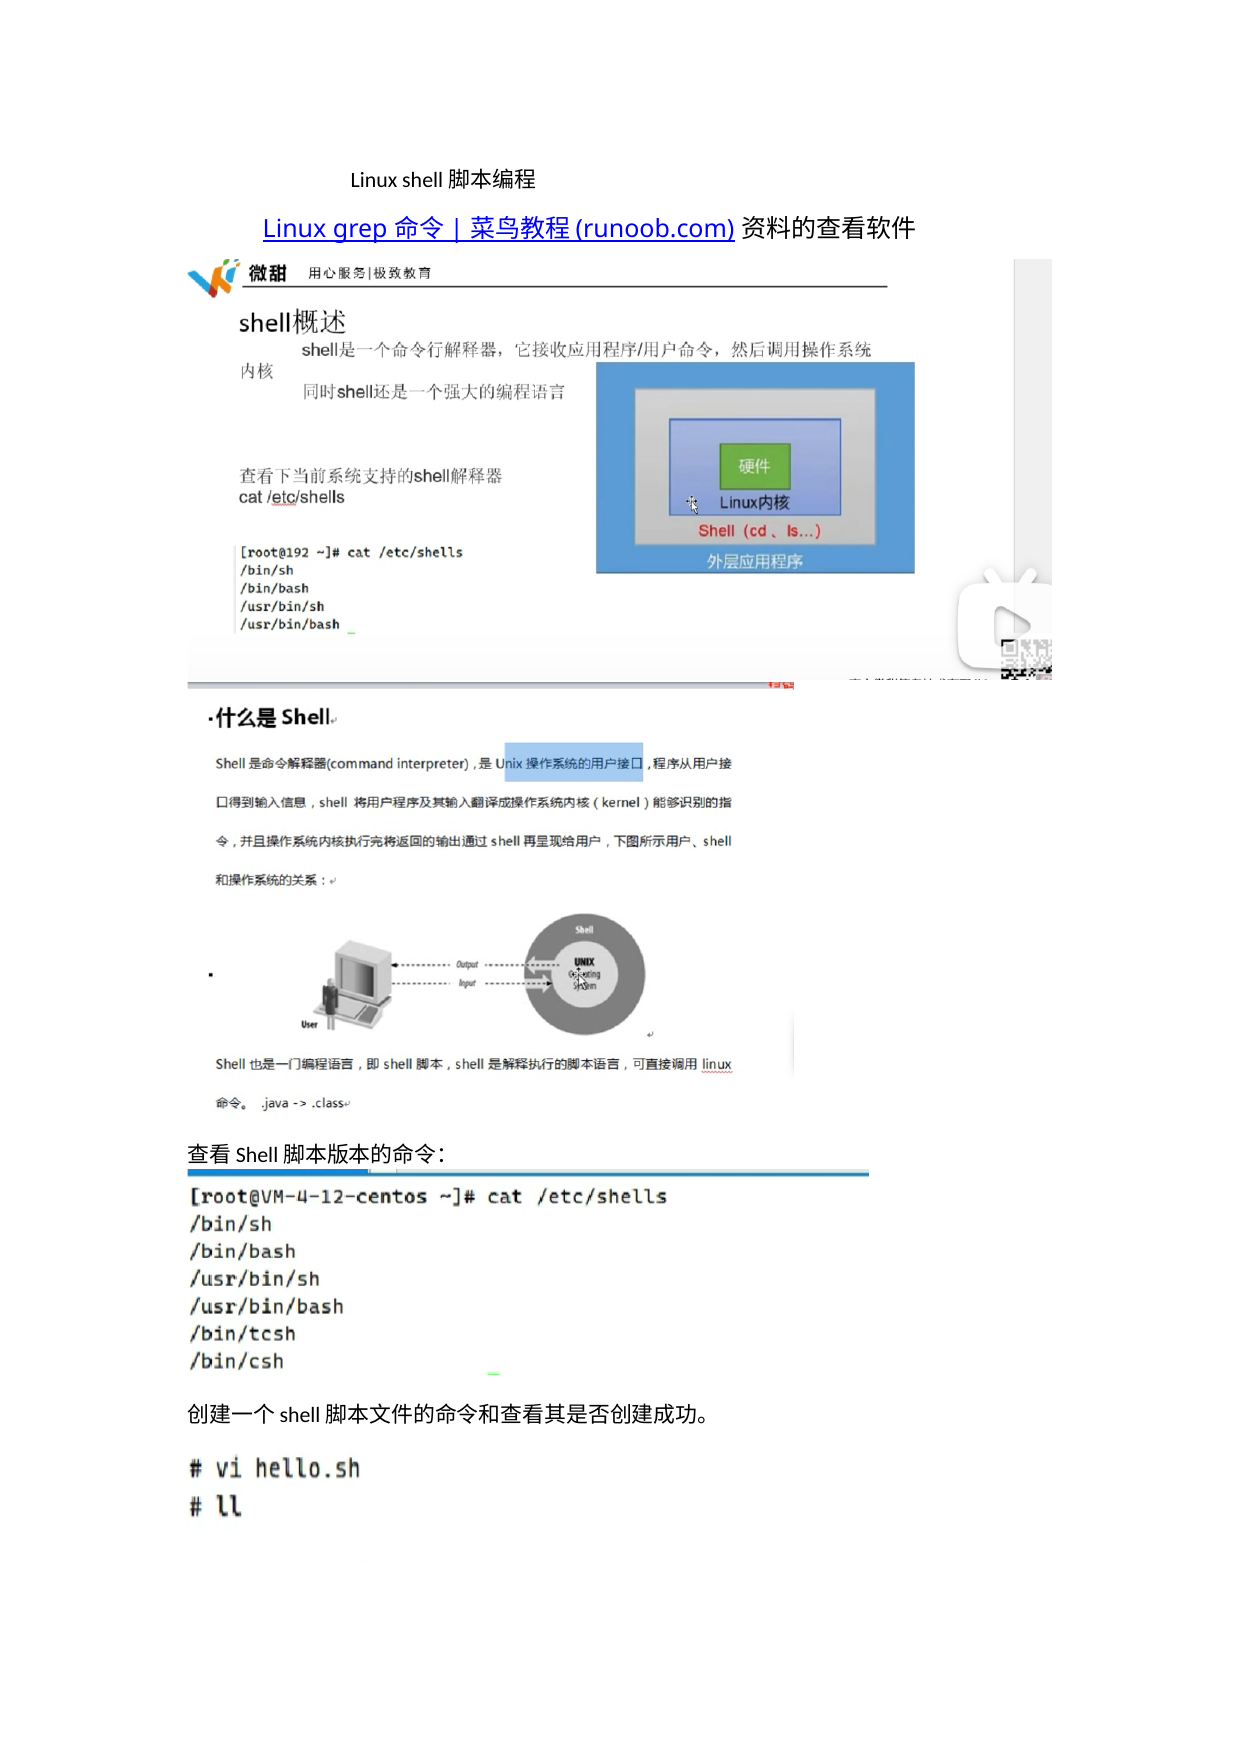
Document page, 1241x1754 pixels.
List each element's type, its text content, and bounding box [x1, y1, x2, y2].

picture [187, 1169, 869, 1375]
picture [187, 1429, 505, 1564]
picture [187, 682, 794, 1120]
picture [187, 259, 1052, 680]
text 查看Shell 脚本版本的命令： [187, 1137, 1053, 1169]
text Linux grep 命令 | 菜鸟教程 (runoob.com) 资料的查看软件 [187, 194, 1053, 259]
text Linux shell 脚本编程 [187, 162, 1053, 194]
text 创建一个shell 脚本文件的命令和查看其是否创建成功。 [187, 1397, 1053, 1429]
